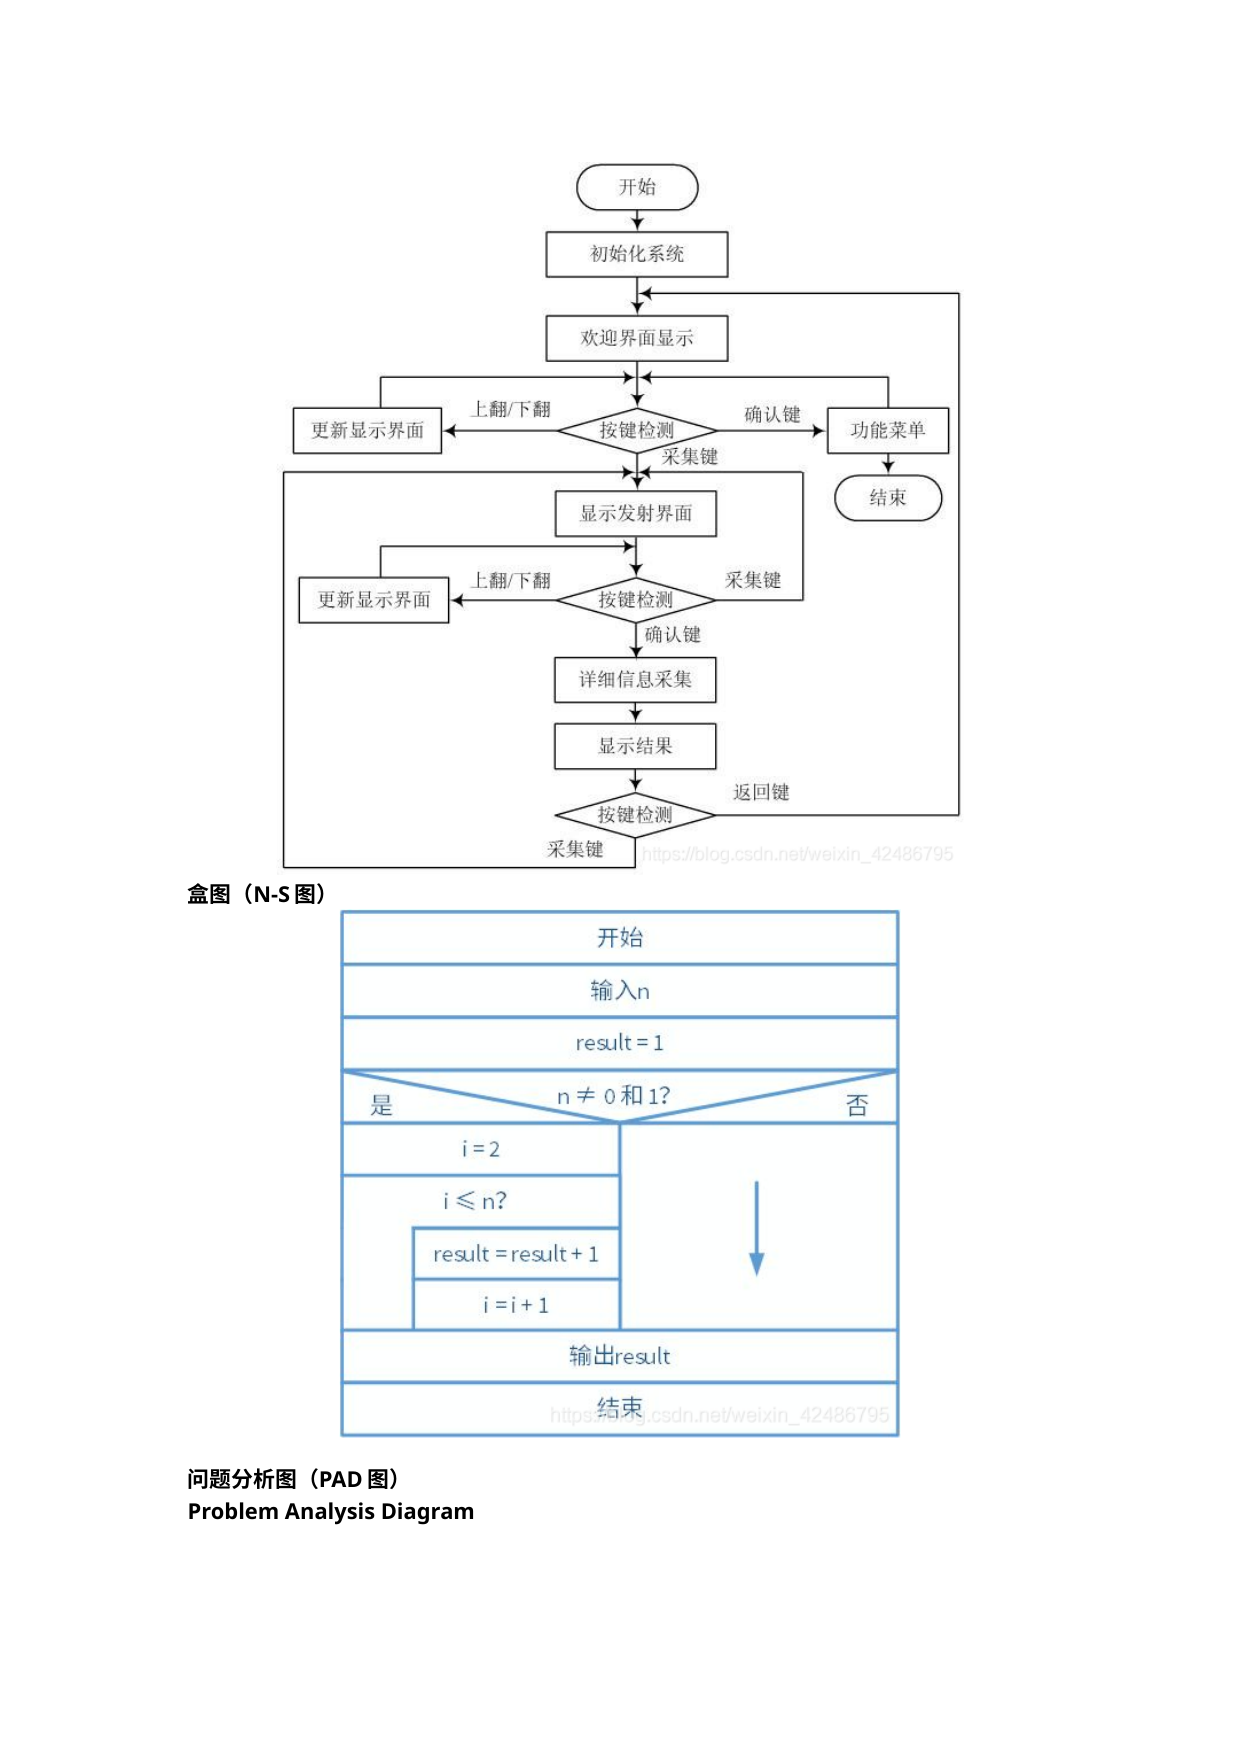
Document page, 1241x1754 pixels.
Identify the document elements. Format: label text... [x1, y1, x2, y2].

text 问题分析图（PAD图） [187, 1462, 1053, 1494]
picture [276, 162, 964, 875]
picture [339, 909, 901, 1438]
text Problem Analysis Diagram [187, 1494, 1053, 1527]
text 盒图（N-S图） [187, 877, 1053, 909]
